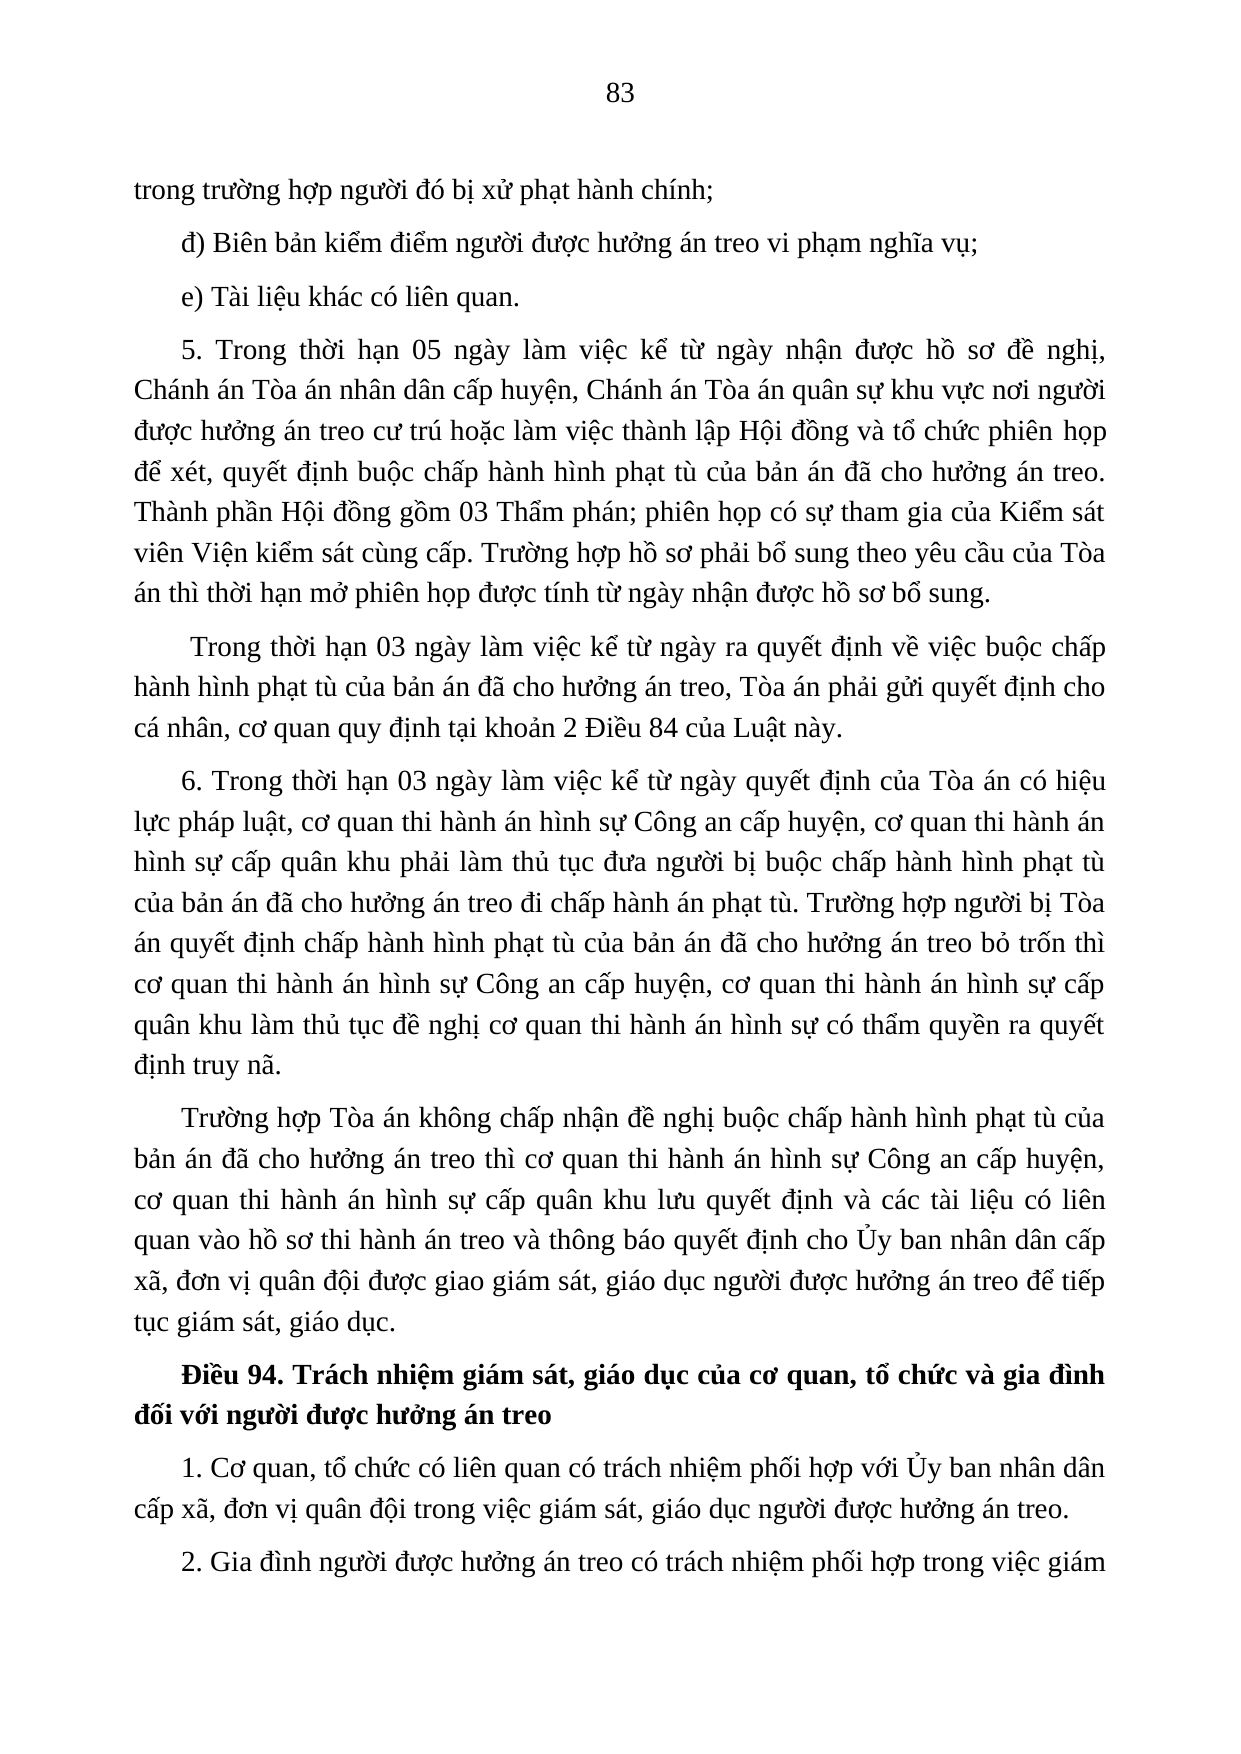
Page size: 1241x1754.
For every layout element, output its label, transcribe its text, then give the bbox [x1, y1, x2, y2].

text 6. Trong thời hạn 03 ngày làm việc kể từ ngày quyết định của Tòa án có hiệu lực pháp luật, cơ quan thi hành án hình sự Công an cấp huyện, cơ quan thi hành án hình sự cấp quân khu phải làm thủ tục đưa người bị buộc chấp hành hình phạt tù của bản án đã cho hưởng án treo đi chấp hành án phạt tù. Trường hợp người bị Tòa án quyết định chấp hành hình phạt tù của bản án đã cho hưởng án treo bỏ trốn thì cơ quan thi hành án hình sự Công an cấp huyện, cơ quan thi hành án hình sự cấp quân khu làm thủ tục đề nghị cơ quan thi hành án hình sự có thẩm quyền ra quyết định truy nã. [133, 758, 1107, 1083]
text Trong thời hạn 03 ngày làm việc kể từ ngày ra quyết định về việc buộc chấp hành hình phạt tù của bản án đã cho hưởng án treo, Tòa án phải gửi quyết định cho cá nhân, cơ quan quy định tại khoản 2 Điều 84 của Luật này. [133, 623, 1107, 745]
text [133, 167, 1107, 208]
text 5. Trong thời hạn 05 ngày làm việc kể từ ngày nhận được hồ sơ đề nghị, Chánh án Tòa án nhân dân cấp huyện, Chánh án Tòa án quân sự khu vực nơi người được hưởng án treo cư trú hoặc làm việc thành lập Hội đồng và tổ chức phiên họp để xét, quyết định buộc chấp hành hình phạt tù của bản án đã cho hưởng án treo. Thành phần Hội đồng gồm 03 Thẩm phán; phiên họp có sự tham gia của Kiểm sát viên Viện kiểm sát cùng cấp. Trường hợp hồ sơ phải bổ sung theo yêu cầu của Tòa án thì thời hạn mở phiên họp được tính từ ngày nhận được hồ sơ bổ sung. [133, 327, 1107, 611]
text Trường hợp Tòa án không chấp nhận đề nghị buộc chấp hành hình phạt tù của bản án đã cho hưởng án treo thì cơ quan thi hành án hình sự Công an cấp huyện, cơ quan thi hành án hình sự cấp quân khu lưu quyết định và các tài liệu có liên quan vào hồ sơ thi hành án treo và thông báo quyết định cho Ủy ban nhân dân cấp xã, đơn vị quân đội được giao giám sát, giáo dục người được hưởng án treo để tiếp tục giám sát, giáo dục. [133, 1095, 1107, 1339]
text 1. Cơ quan, tổ chức có liên quan có trách nhiệm phối hợp với Ủy ban nhân dân cấp xã, đơn vị quân đội trong việc giám sát, giáo dục người được hưởng án treo. [133, 1445, 1107, 1527]
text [133, 1539, 1107, 1580]
text đ) Biên bản kiểm điểm người được hưởng án treo vi phạm nghĩa vụ; [133, 220, 1107, 261]
text e) Tài liệu khác có liên quan. [133, 273, 1107, 314]
text Điều 94. Trách nhiệm giám sát, giáo dục của cơ quan, tổ chức và gia đình đối với người được hưởng án treo [133, 1352, 1107, 1433]
